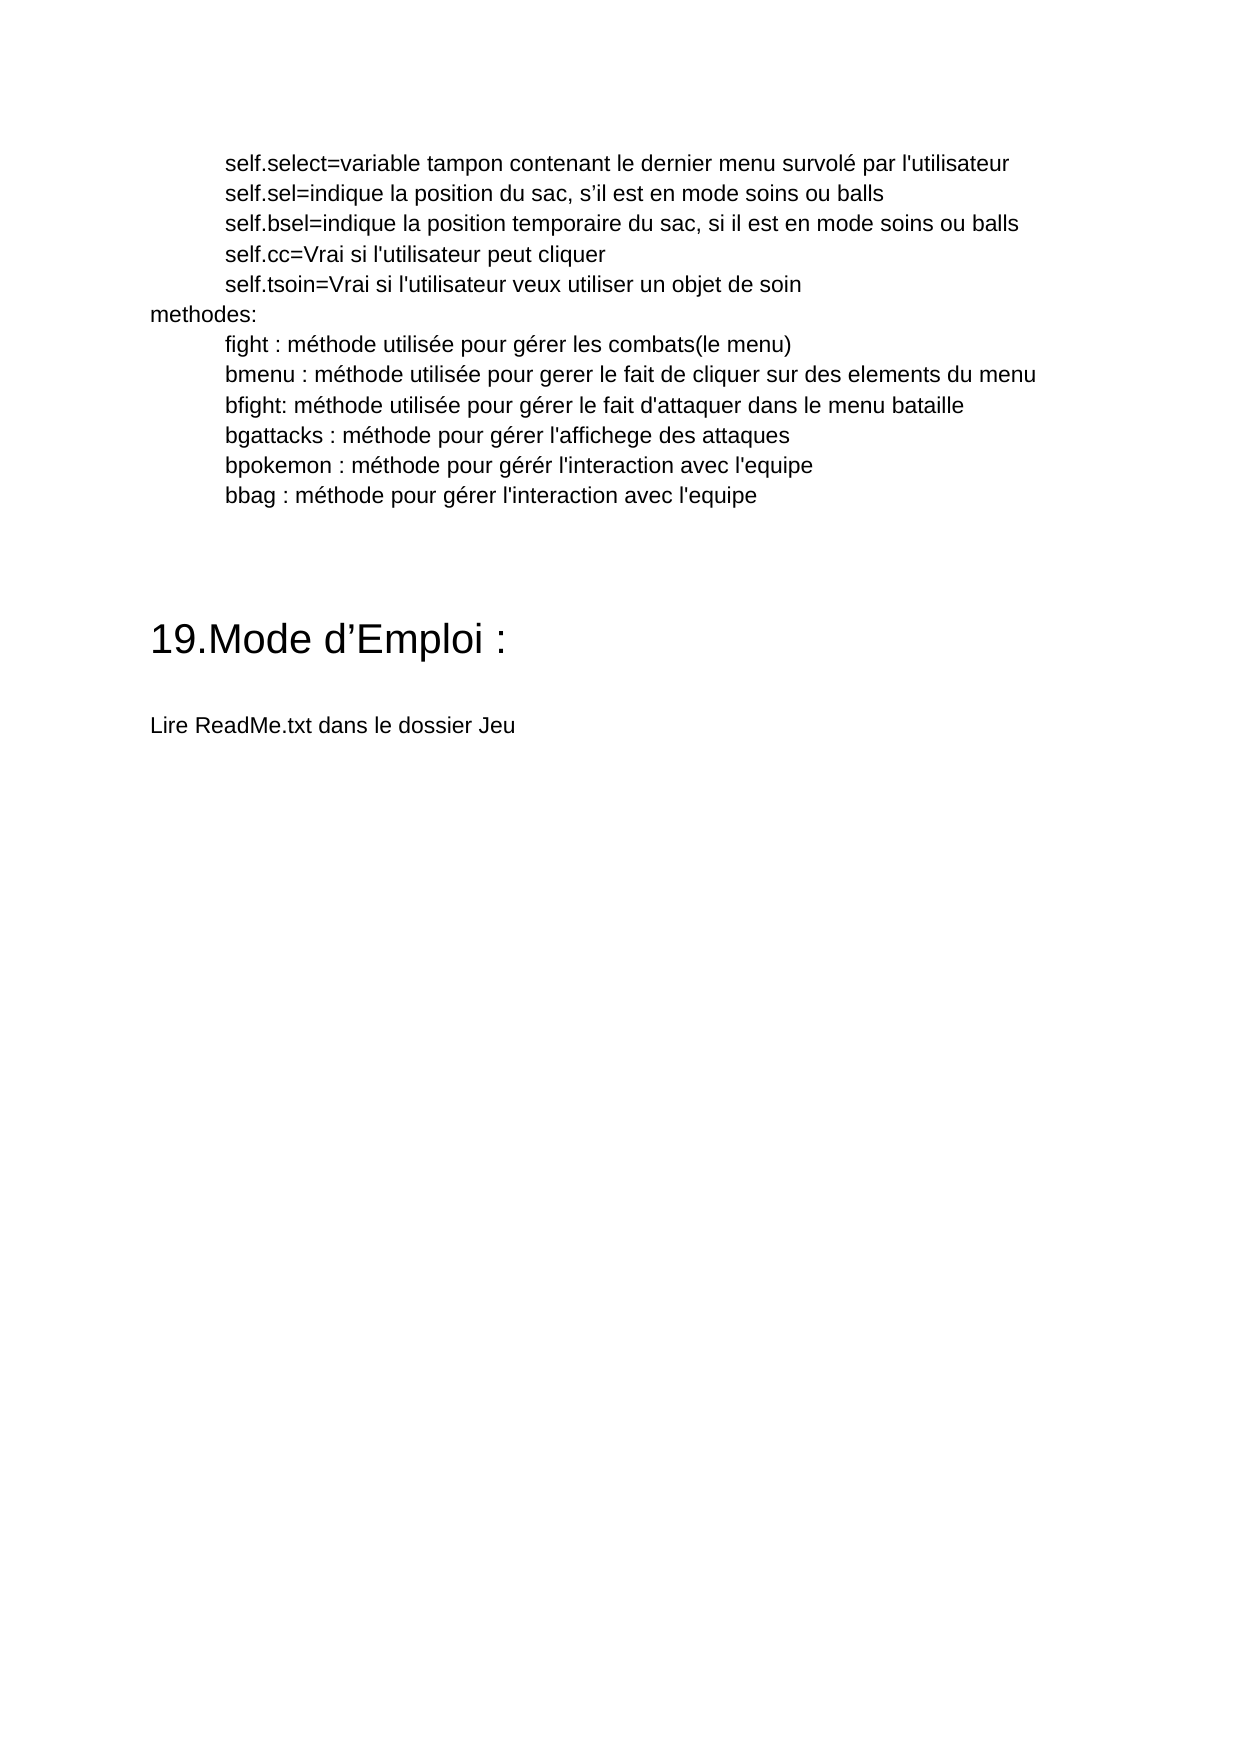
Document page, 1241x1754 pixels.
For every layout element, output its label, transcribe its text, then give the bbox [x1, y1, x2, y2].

text methodes: [150, 301, 1090, 327]
text bmenu : méthode utilisée pour gerer le fait de cliquer sur des elements du menu [150, 361, 1090, 388]
text fight : méthode utilisée pour gérer les combats(le menu) [150, 331, 1090, 358]
text self.cc=Vrai si l'utilisateur peut cliquer [150, 241, 1090, 267]
text self.bsel=indique la position temporaire du sac, si il est en mode soins ou balls [150, 210, 1090, 237]
text bbag : méthode pour gérer l'interaction avec l'equipe [150, 482, 1090, 509]
text self.sel=indique la position du sac, s’il est en mode soins ou balls [150, 180, 1090, 207]
subtitle 19.Mode d’Emploi : [150, 614, 1090, 662]
text self.tsoin=Vrai si l'utilisateur veux utiliser un objet de soin [150, 271, 1090, 297]
text bgattacks : méthode pour gérer l'affichege des attaques [150, 422, 1090, 448]
text bpokemon : méthode pour gérér l'interaction avec l'equipe [150, 452, 1090, 478]
text self.select=variable tampon contenant le dernier menu survolé par l'utilisateur [150, 150, 1090, 176]
text Lire ReadMe.txt dans le dossier Jeu [150, 712, 1090, 739]
text bfight: méthode utilisée pour gérer le fait d'attaquer dans le menu bataille [150, 392, 1090, 418]
